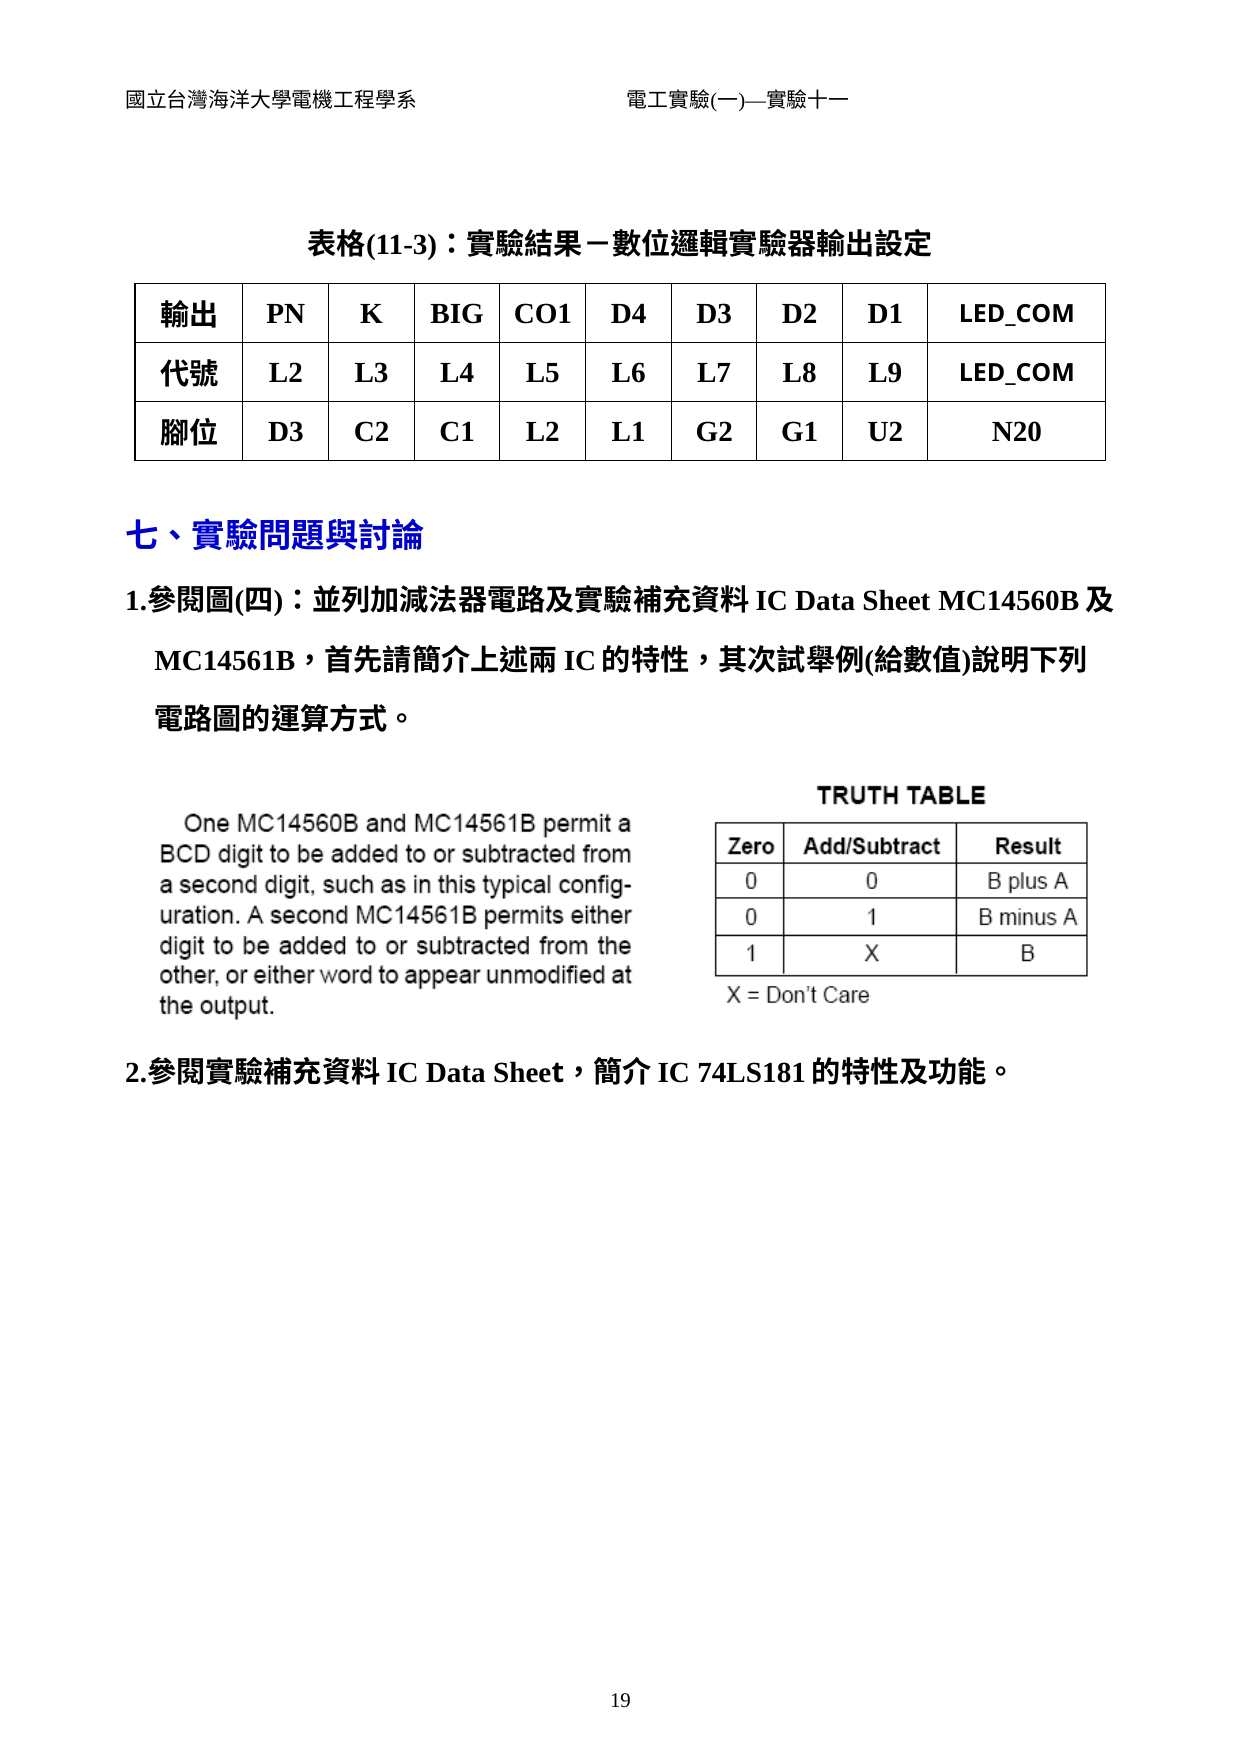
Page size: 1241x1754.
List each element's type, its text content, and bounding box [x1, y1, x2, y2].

table_cell LED_COM [928, 343, 1105, 401]
table_cell G2 [672, 402, 756, 460]
table_header LED_COM [928, 284, 1105, 342]
table_cell L3 [329, 343, 414, 401]
picture [125, 757, 1114, 1035]
table_cell L4 [415, 343, 499, 401]
table_header PN [243, 284, 328, 342]
table_header D2 [757, 284, 842, 342]
text 七、實驗問題與討論 [125, 511, 1115, 557]
table_header BIG [415, 284, 499, 342]
table_header D4 [586, 284, 671, 342]
table_cell C1 [415, 402, 499, 460]
table_cell G1 [757, 402, 842, 460]
text 表格(11-3)：實驗結果－數位邏輯實驗器輸出設定 [125, 223, 1115, 263]
table_cell L2 [243, 343, 328, 401]
table_cell L7 [672, 343, 756, 401]
table_header K [329, 284, 414, 342]
table_cell N20 [928, 402, 1105, 460]
table_cell L9 [843, 343, 927, 401]
table_cell C2 [329, 402, 414, 460]
table_cell 腳位 [136, 402, 242, 460]
text 1.參閱圖(四)：並列加減法器電路及實驗補充資料IC Data Sheet MC14560B及MC14561B，首先請簡介上述兩IC的特性，其次試舉例(給數值)說明下列電路圖的運算方式。 [125, 579, 1115, 738]
table_cell D3 [243, 402, 328, 460]
table_cell U2 [843, 402, 927, 460]
table_cell L1 [586, 402, 671, 460]
table_header 輸出 [136, 284, 242, 342]
table_header D3 [672, 284, 756, 342]
table_cell L6 [586, 343, 671, 401]
table_cell 代號 [136, 343, 242, 401]
table_cell L5 [500, 343, 585, 401]
table_cell L2 [500, 402, 585, 460]
table_header CO1 [500, 284, 585, 342]
text 2.參閱實驗補充資料IC Data Sheet，簡介IC 74LS181的特性及功能。 [125, 1051, 1115, 1091]
table_cell L8 [757, 343, 842, 401]
table_header D1 [843, 284, 927, 342]
